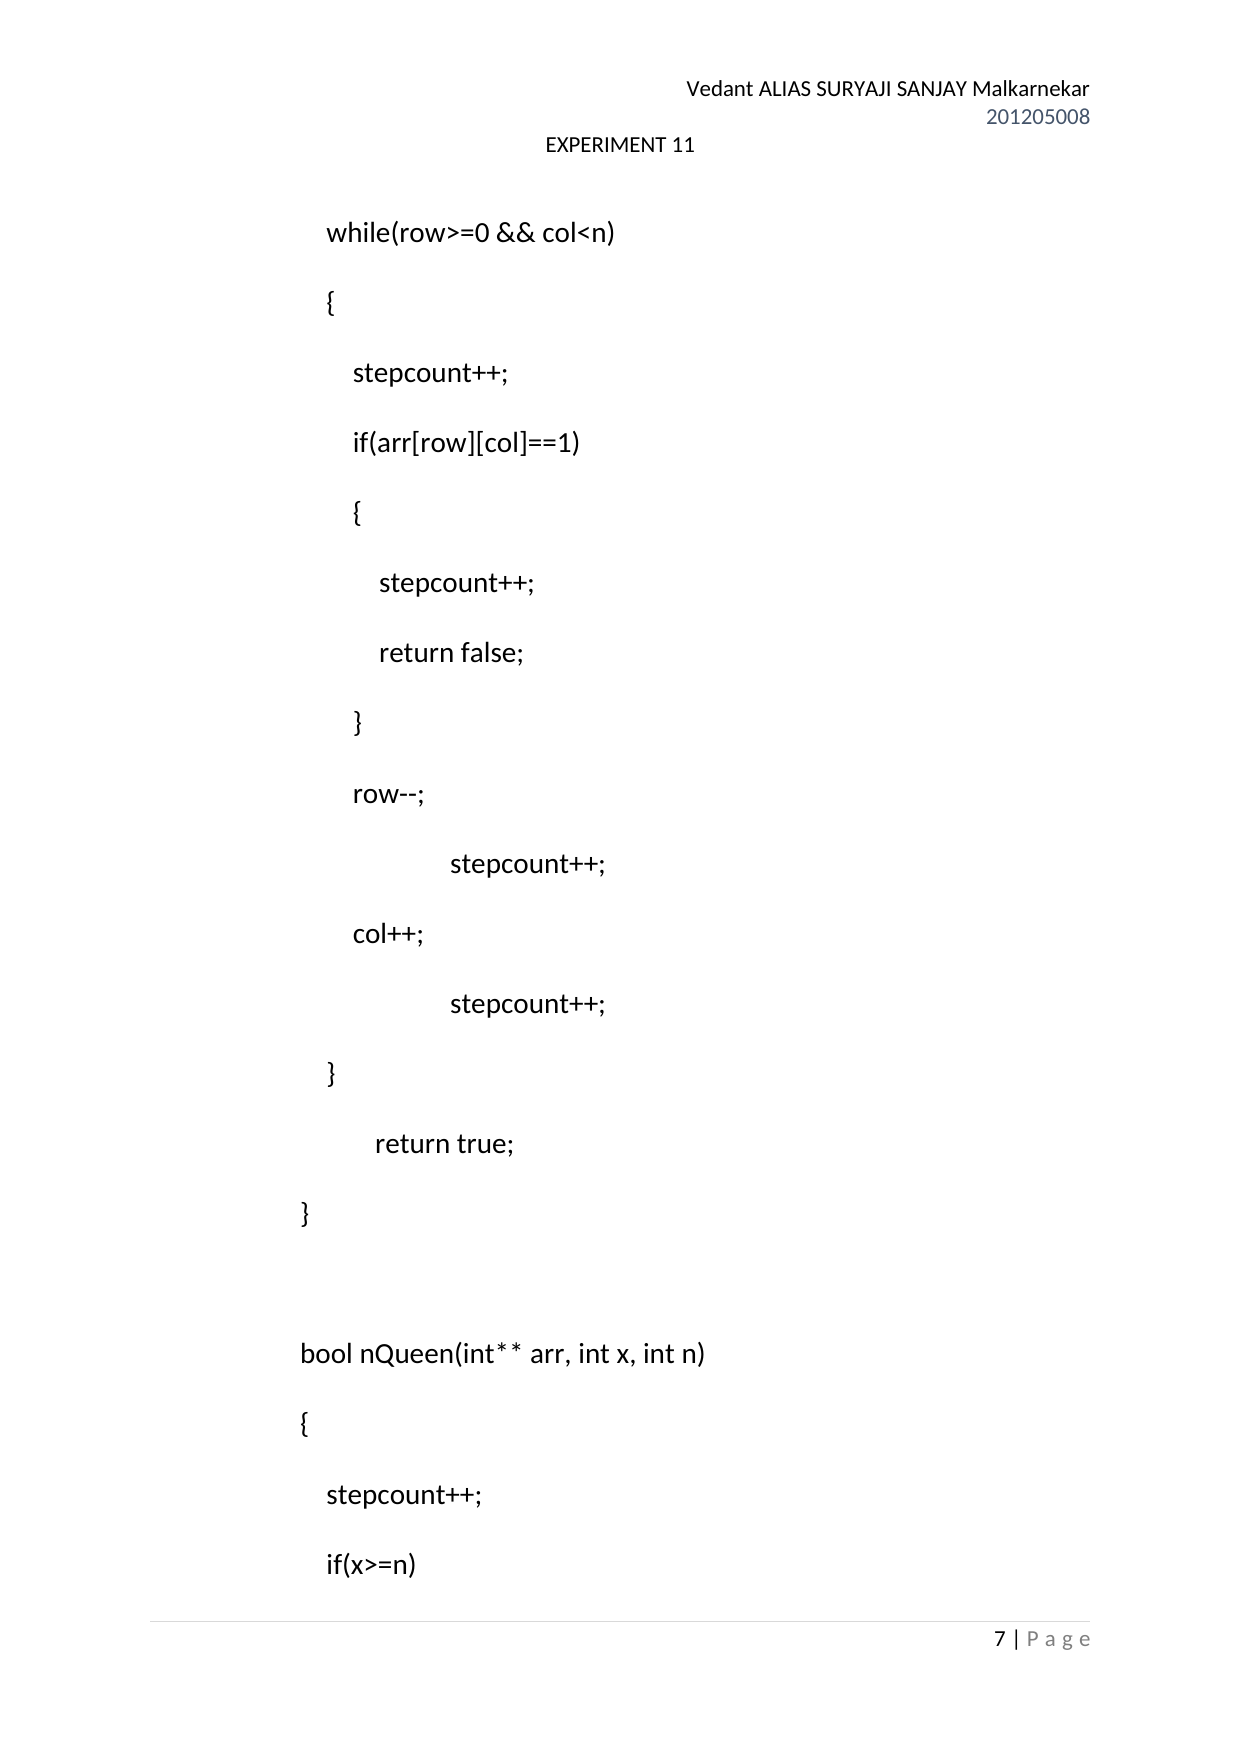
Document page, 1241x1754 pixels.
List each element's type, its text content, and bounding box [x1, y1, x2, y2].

text if(arr[row][col]==1) [225, 424, 1090, 460]
text stepcount++; [225, 564, 1090, 600]
text row--; [225, 775, 1090, 810]
text { [225, 284, 1090, 319]
text stepcount++; [225, 354, 1090, 390]
text stepcount++; [225, 845, 1090, 880]
text while(row>=0 && col<n) [225, 214, 1090, 249]
text return false; [225, 634, 1090, 670]
text } [225, 1055, 1090, 1091]
text } [225, 704, 1090, 740]
text { [225, 1406, 1090, 1441]
text bool nQueen(int** arr, int x, int n) [225, 1336, 1090, 1371]
text } [225, 1195, 1090, 1231]
text { [225, 494, 1090, 530]
text return true; [225, 1125, 1090, 1161]
text stepcount++; [225, 985, 1090, 1021]
text stepcount++; [225, 1476, 1090, 1511]
text col++; [225, 915, 1090, 951]
text if(x>=n) [225, 1546, 1090, 1581]
